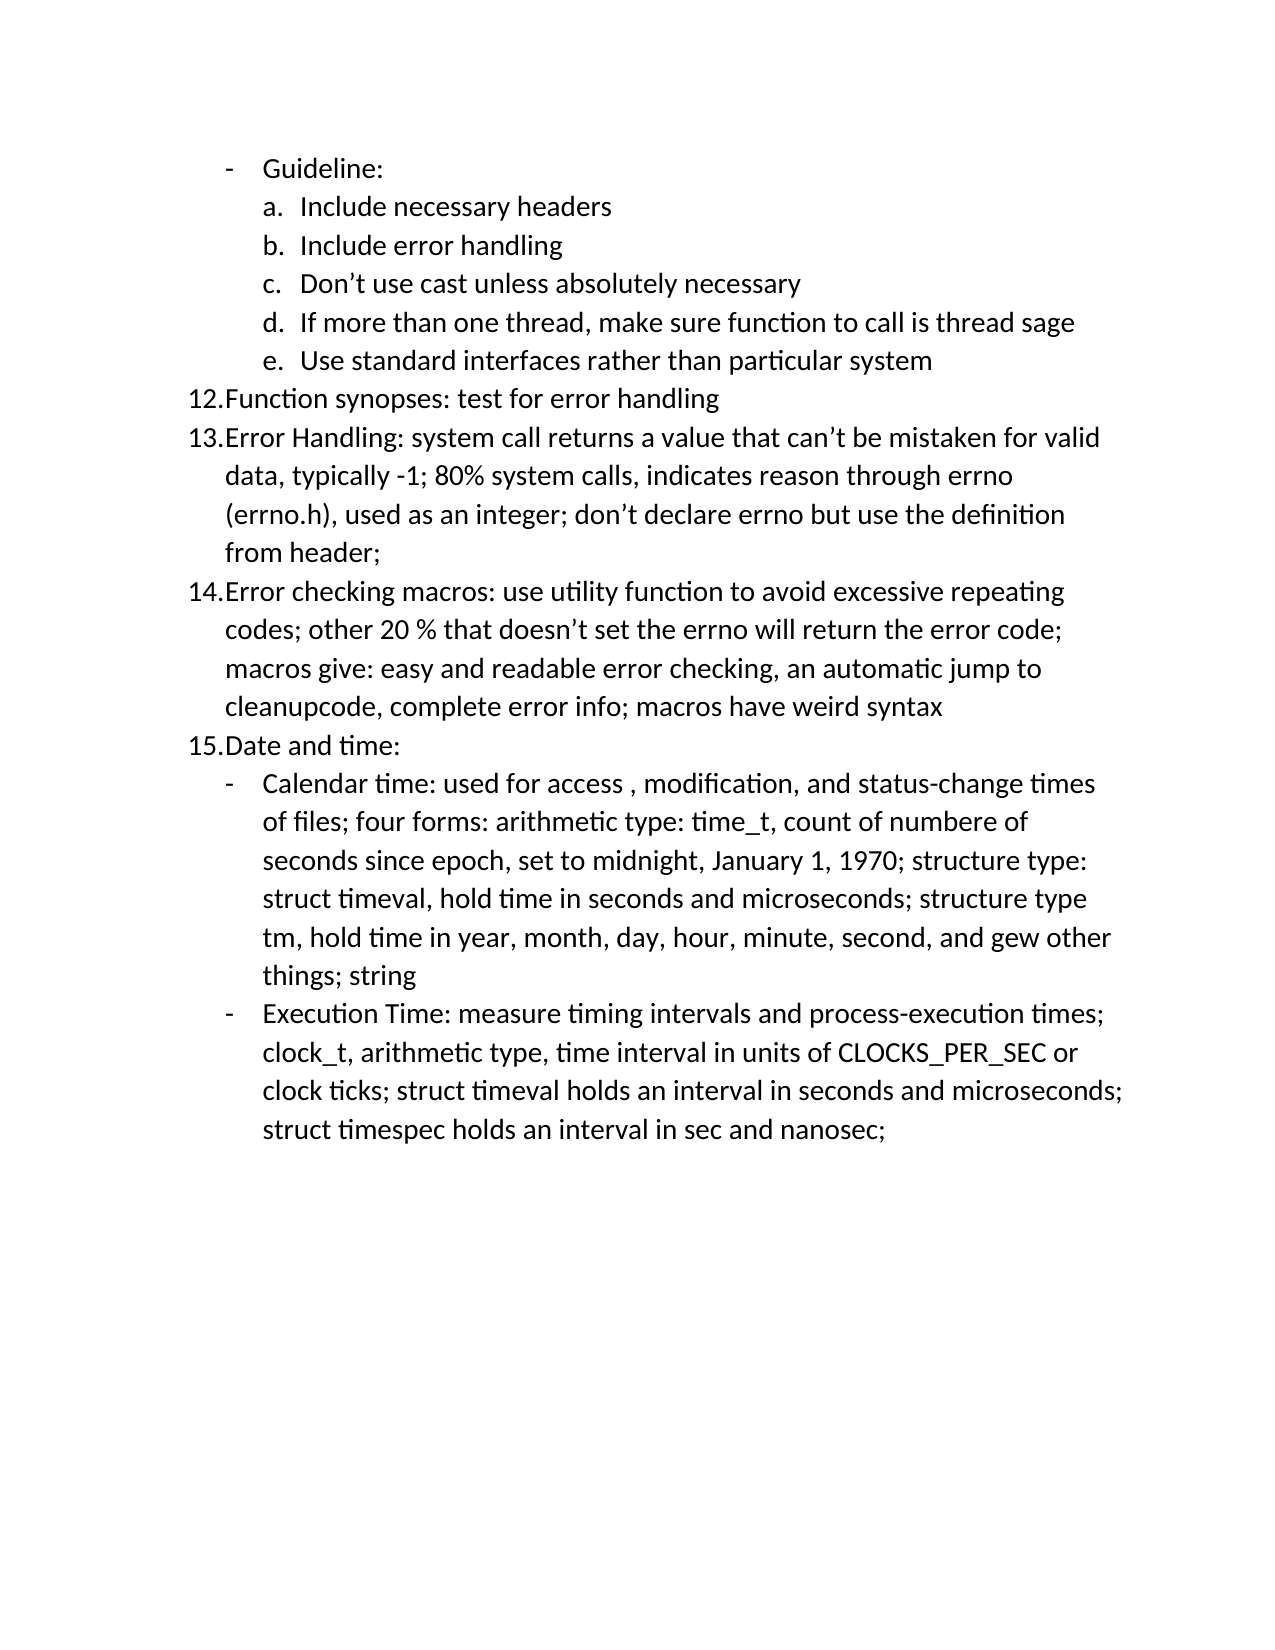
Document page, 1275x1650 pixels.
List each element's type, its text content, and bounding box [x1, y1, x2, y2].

list Use standard interfaces rather than particular system [262, 342, 1125, 378]
list Error checking macros: use utility function to avoid excessive repeating codes; other 20 % that doesn’t set the errno will return the error code; macros give: easy and readable error checking, an automatic jump to cleanupcode, complete error info; macros have weird syntax [187, 573, 1125, 724]
list If more than one thread, make sure function to call is thread sage [262, 304, 1125, 339]
list Include necessary headers [262, 188, 1125, 224]
list Guideline: [225, 150, 1125, 186]
list Include error handling [262, 227, 1125, 262]
list Don’t use cast unless absolutely necessary [262, 265, 1125, 301]
list Calendar time: used for access , modification, and status-change times of files; four forms: arithmetic type: time_t, count of numbere of seconds since epoch, set to midnight, January 1, 1970; structure type: struct timeval, hold time in seconds and microseconds; structure type tm, hold time in year, month, day, hour, minute, second, and gew other things; string [225, 765, 1125, 993]
list Date and time: [187, 727, 1125, 762]
list Error Handling: system call returns a value that can’t be mistaken for valid data, typically -1; 80% system calls, indicates reason through errno (errno.h), used as an integer; don’t declare errno but use the definition from header; [187, 419, 1125, 570]
list Function synopses: test for error handling [187, 381, 1125, 416]
list Execution Time: measure timing intervals and process-execution times; clock_t, arithmetic type, time interval in units of CLOCKS_PER_SEC or clock ticks; struct timeval holds an interval in seconds and microseconds; struct timespec holds an interval in sec and nanosec; [225, 996, 1125, 1147]
